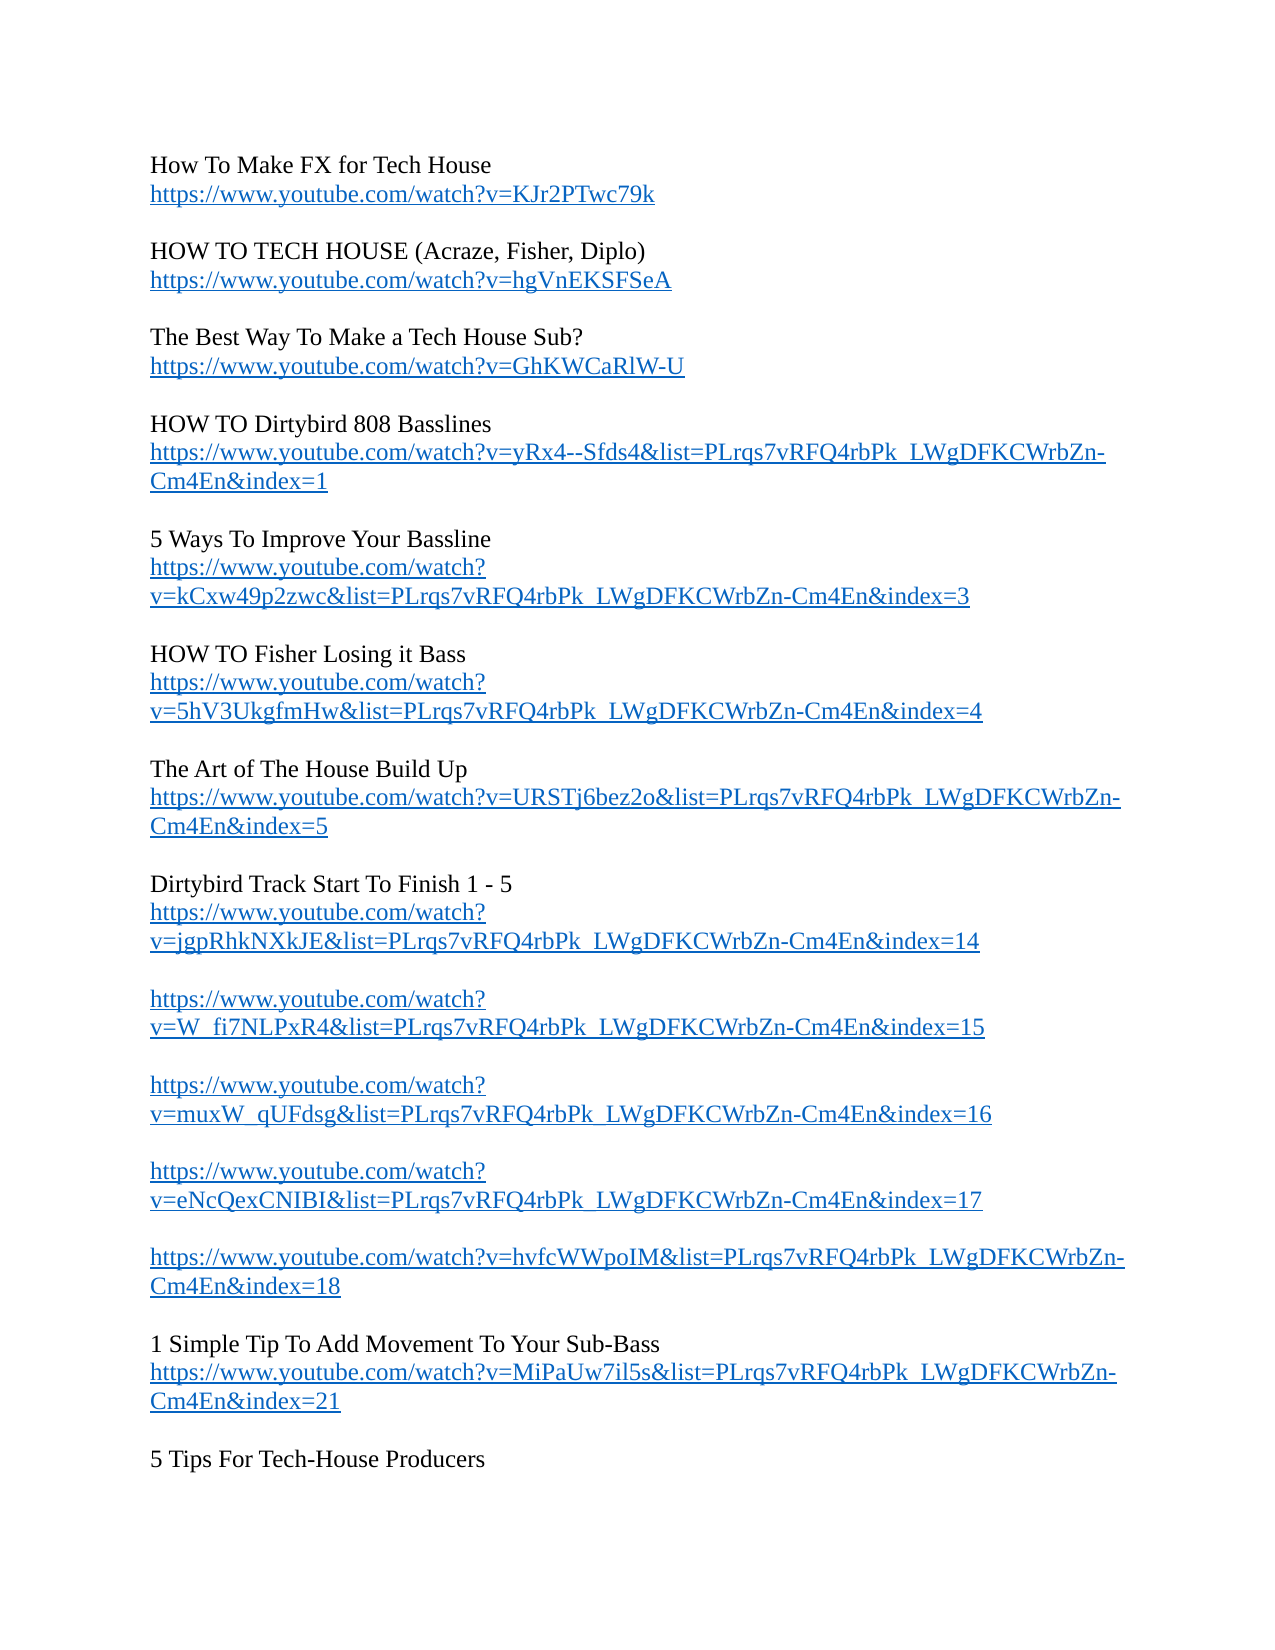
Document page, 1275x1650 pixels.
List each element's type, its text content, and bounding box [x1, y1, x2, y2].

text The Best Way To Make a Tech House Sub? [150, 322, 1125, 351]
text https://www.youtube.com/watch?v=KJr2PTwc79k [150, 179, 1125, 207]
text 1 Simple Tip To Add Movement To Your Sub-Bass [150, 1329, 1125, 1357]
text Dirtybird Track Start To Finish 1 - 5 [150, 869, 1125, 897]
text HOW TO Dirtybird 808 Basslines [150, 409, 1125, 437]
text HOW TO TECH HOUSE (Acraze, Fisher, Diplo) [150, 236, 1125, 265]
text HOW TO Fisher Losing it Bass [150, 639, 1125, 667]
text https://www.youtube.com/watch?v=muxW_qUFdsg&list=PLrqs7vRFQ4rbPk_LWgDFKCWrbZn-Cm4En&index=16 [150, 1070, 1125, 1127]
text https://www.youtube.com/watch?v=W_fi7NLPxR4&list=PLrqs7vRFQ4rbPk_LWgDFKCWrbZn-Cm4En&index=15 [150, 984, 1125, 1041]
text https://www.youtube.com/watch?v=eNcQexCNIBI&list=PLrqs7vRFQ4rbPk_LWgDFKCWrbZn-Cm4En&index=17 [150, 1156, 1125, 1214]
text https://www.youtube.com/watch?v=hgVnEKSFSeA [150, 265, 1125, 294]
text https://www.youtube.com/watch?v=MiPaUw7il5s&list=PLrqs7vRFQ4rbPk_LWgDFKCWrbZn-Cm4En&index=21 [150, 1357, 1125, 1415]
text https://www.youtube.com/watch?v=hvfcWWpoIM&list=PLrqs7vRFQ4rbPk_LWgDFKCWrbZn-Cm4En&index=18 [150, 1269, 1125, 1300]
text https://www.youtube.com/watch?v=kCxw49p2zwc&list=PLrqs7vRFQ4rbPk_LWgDFKCWrbZn-Cm4En&index=3 [150, 552, 1125, 610]
text How To Make FX for Tech House [150, 150, 1125, 179]
text https://www.youtube.com/watch?v=5hV3UkgfmHw&list=PLrqs7vRFQ4rbPk_LWgDFKCWrbZn-Cm4En&index=4 [150, 667, 1125, 725]
text https://www.youtube.com/watch?v=yRx4--Sfds4&list=PLrqs7vRFQ4rbPk_LWgDFKCWrbZn-Cm4En&index=1 [150, 437, 1125, 495]
text The Art of The House Build Up [150, 754, 1125, 782]
text 5 Tips For Tech-House Producers [150, 1444, 1125, 1472]
text 5 Ways To Improve Your Bassline [150, 524, 1125, 552]
text https://www.youtube.com/watch?v=hvfcWWpoIM&list=PLrqs7vRFQ4rbPk_LWgDFKCWrbZn-Cm4En&index=18 [150, 1242, 1125, 1267]
text https://www.youtube.com/watch?v=jgpRhkNXkJE&list=PLrqs7vRFQ4rbPk_LWgDFKCWrbZn-Cm4En&index=14 [150, 897, 1125, 955]
text https://www.youtube.com/watch?v=URSTj6bez2o&list=PLrqs7vRFQ4rbPk_LWgDFKCWrbZn-Cm4En&index=5 [150, 782, 1125, 840]
text https://www.youtube.com/watch?v=GhKWCaRlW-U [150, 351, 1125, 380]
